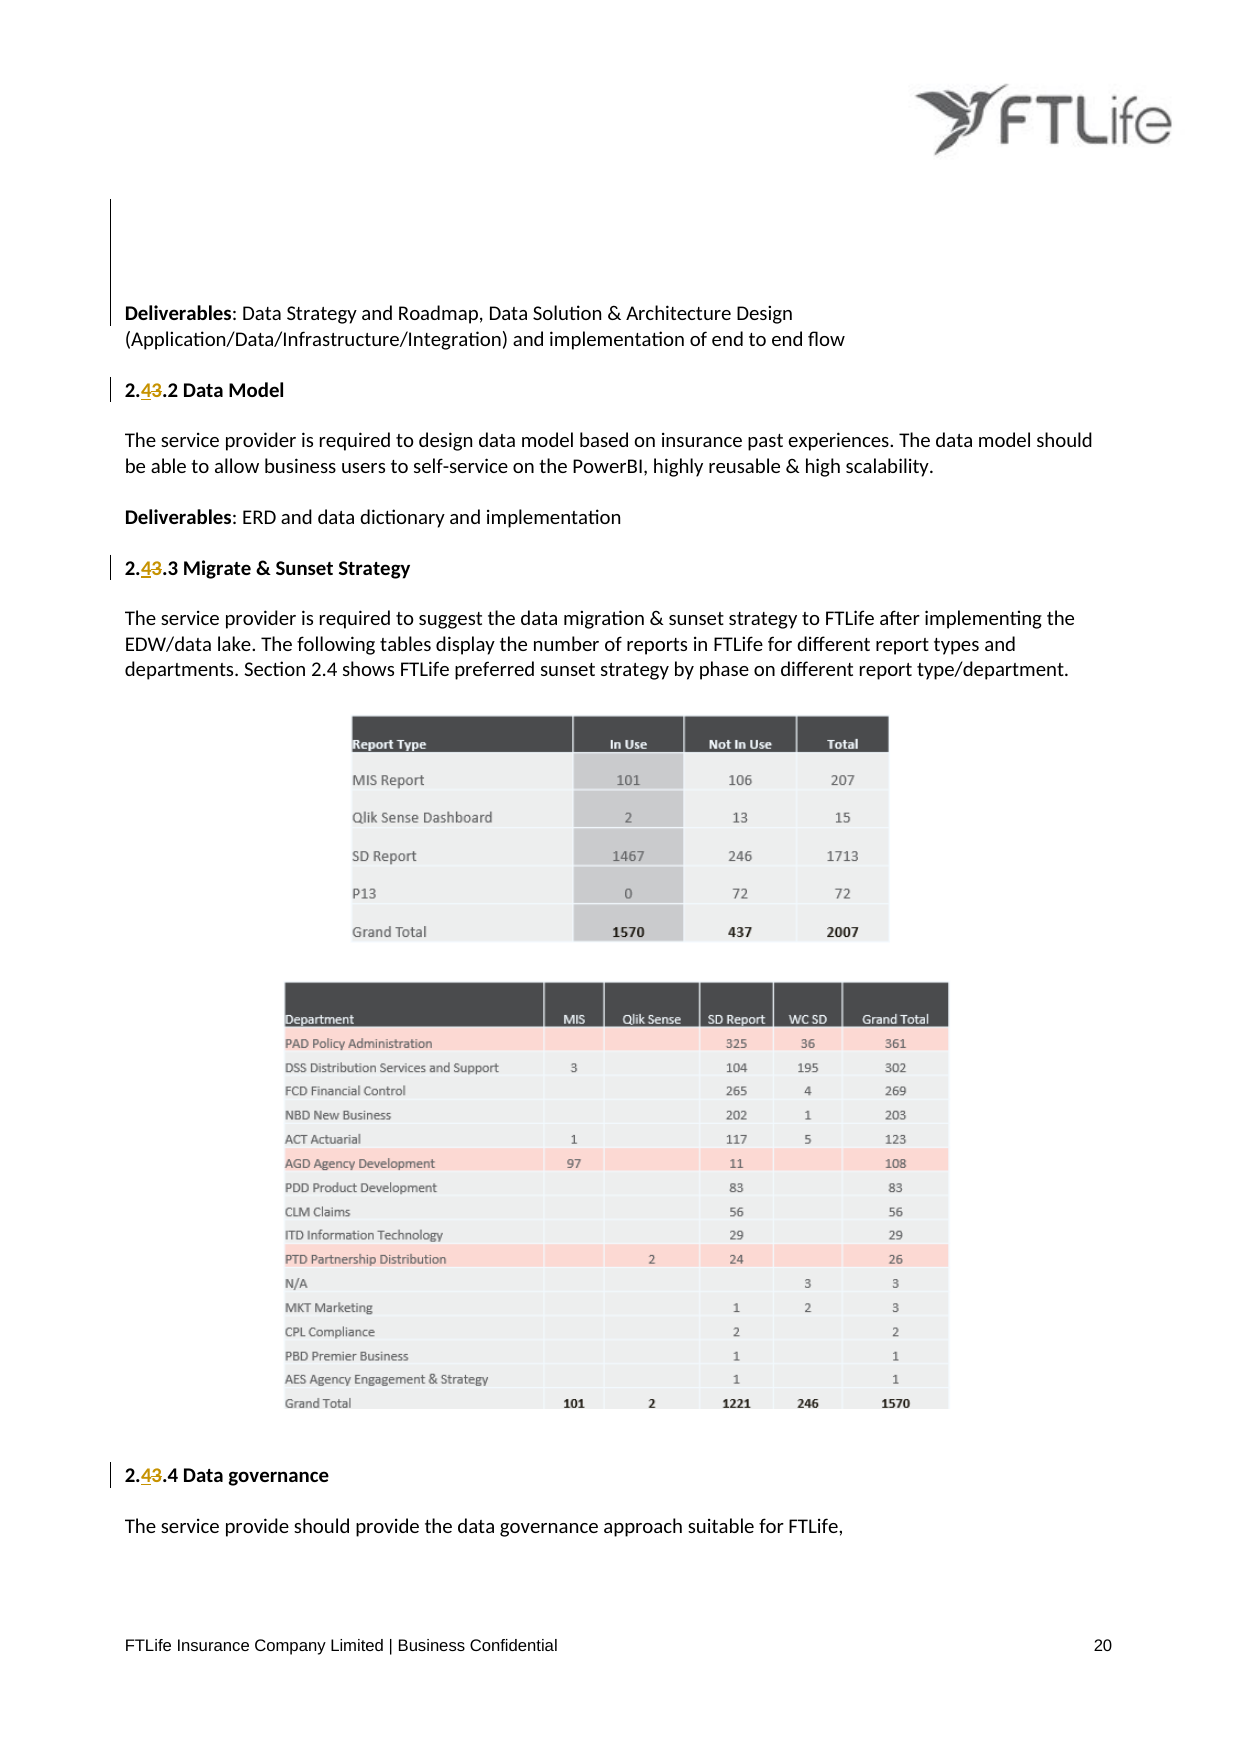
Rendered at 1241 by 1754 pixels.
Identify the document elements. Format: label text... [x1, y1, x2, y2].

picture [279, 971, 958, 1409]
subtitle 2..3 Migrate & Sunset Strategy [124, 555, 1113, 580]
picture [345, 707, 892, 947]
text The service provider is required to suggest the data migration & sunset strategy to FTLife after implementing the EDW/data lake. The following tables display the number of reports in FTLife for different report types and departments. Section 2.4 shows FTLife preferred sunset strategy by phase on different report type/department. [124, 606, 1113, 682]
picture [871, 59, 1239, 174]
text The service provider is required to design data model based on insurance past experiences. The data model should be able to allow business users to self-service on the PowerBI, highly reusable & high scalability. [124, 428, 1113, 478]
text The service provide should provide the data governance approach suitable for FTLife, [124, 1513, 1113, 1538]
text Deliverables: ERD and data dictionary and implementation [124, 504, 1113, 529]
text Deliverables: Data Strategy and Roadmap, Data Solution & Architecture Design (Application/Data/Infrastructure/Integration) and implementation of end to end flow [124, 301, 1113, 351]
subtitle 2..4 Data governance [124, 1462, 1113, 1488]
subtitle 2..2 Data Model [124, 377, 1113, 402]
